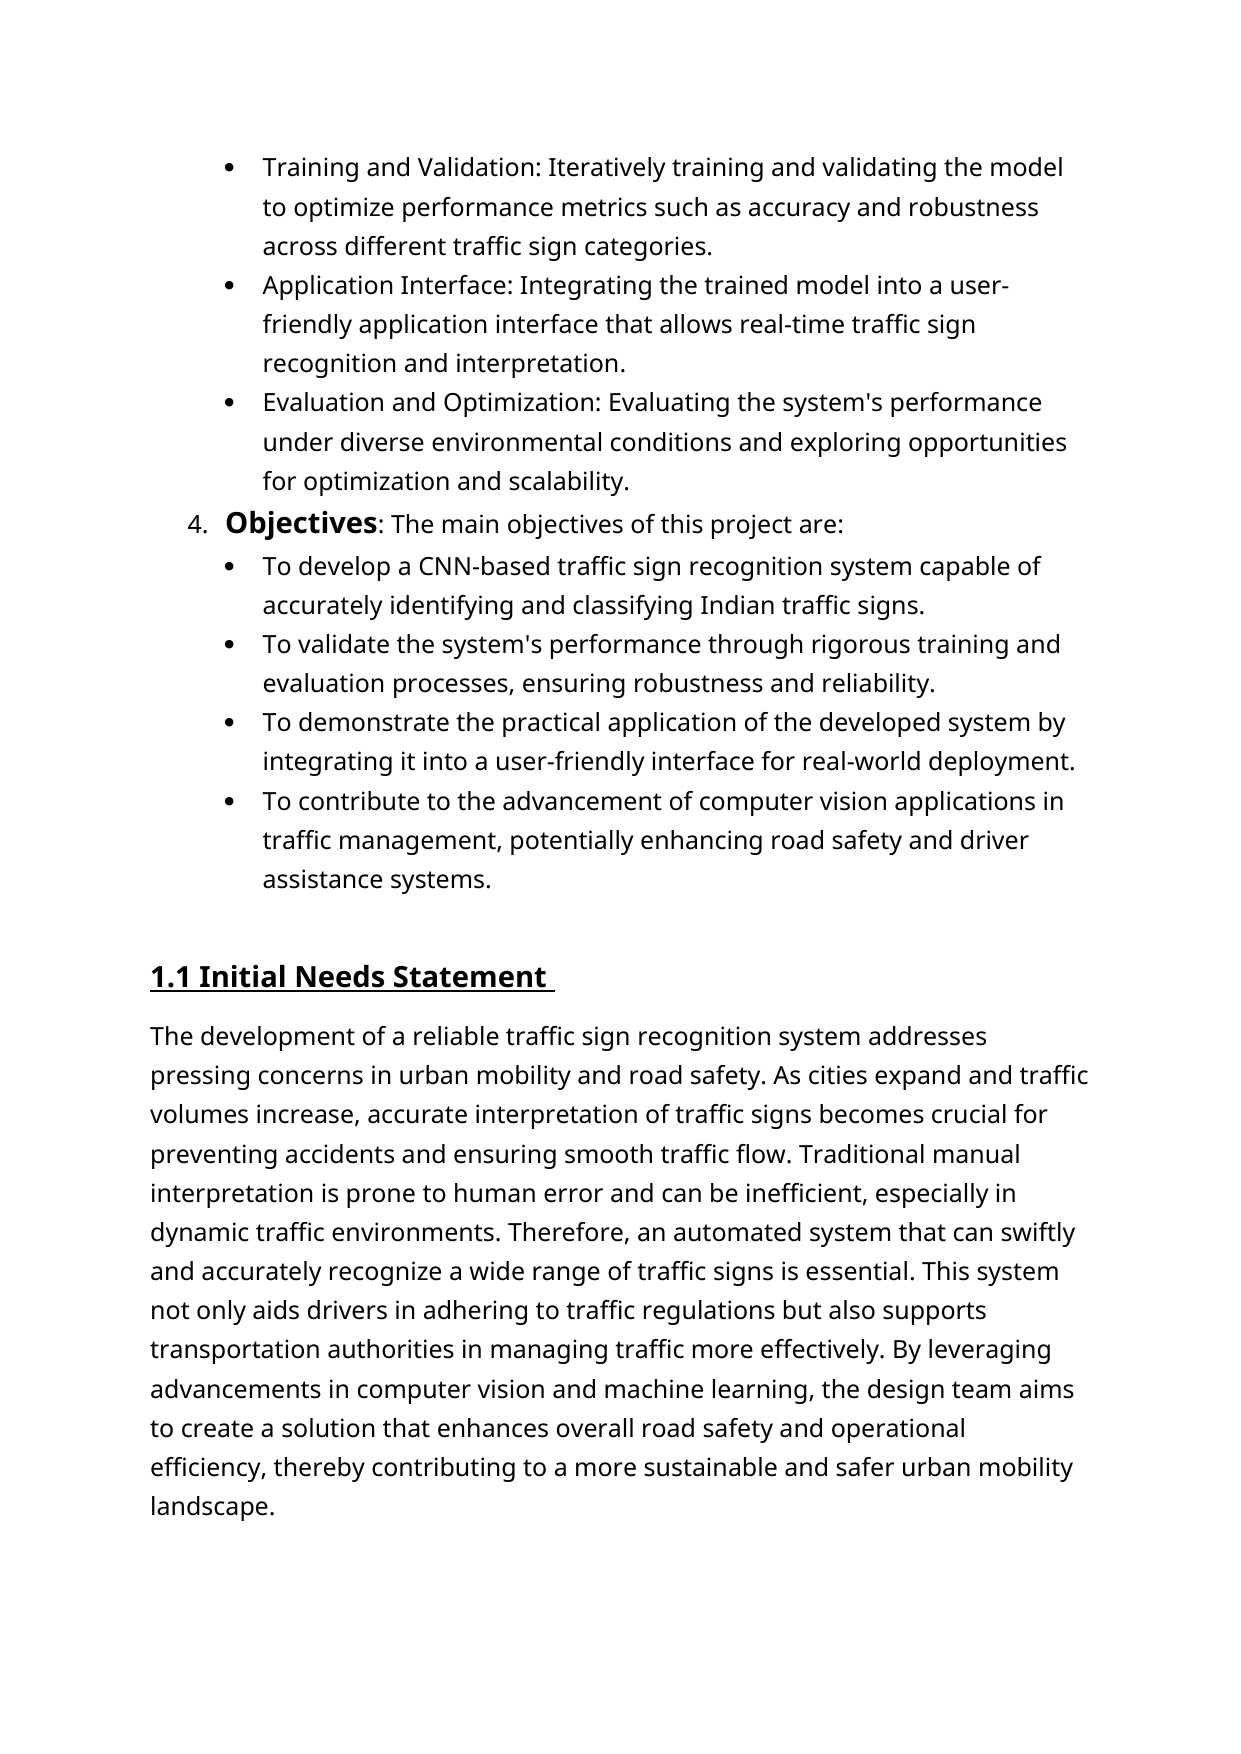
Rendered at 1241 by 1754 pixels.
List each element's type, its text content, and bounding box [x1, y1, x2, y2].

text 1.1 Initial Needs Statement [150, 956, 1090, 996]
list Training and Validation: Iteratively training and validating the model to optimize performance metrics such as accuracy and robustness across different traffic sign categories. [225, 150, 1090, 262]
list To develop a CNN-based traffic sign recognition system capable of accurately identifying and classifying Indian traffic signs. [225, 548, 1090, 621]
list Evaluation and Optimization: Evaluating the system's performance under diverse environmental conditions and exploring opportunities for optimization and scalability. [225, 385, 1090, 497]
list Application Interface: Integrating the trained model into a user-friendly application interface that allows real-time traffic sign recognition and interpretation. [225, 267, 1090, 380]
list To contribute to the advancement of computer vision applications in traffic management, potentially enhancing road safety and driver assistance systems. [225, 783, 1090, 896]
list To demonstrate the practical application of the developed system by integrating it into a user-friendly interface for real-world deployment. [225, 705, 1090, 778]
text The development of a reliable traffic sign recognition system addresses pressing concerns in urban mobility and road safety. As cities expand and traffic volumes increase, accurate interpretation of traffic signs becomes crucial for preventing accidents and ensuring smooth traffic flow. Traditional manual interpretation is prone to human error and can be inefficient, especially in dynamic traffic environments. Therefore, an automated system that can swiftly and accurately recognize a wide range of traffic signs is essential. This system not only aids drivers in adhering to traffic regulations but also supports transportation authorities in managing traffic more effectively. By leveraging advancements in computer vision and machine learning, the design team aims to create a solution that enhances overall road safety and operational efficiency, thereby contributing to a more sustainable and safer urban mobility landscape. [150, 1019, 1090, 1523]
list Objectives: The main objectives of this project are: [187, 502, 1090, 542]
list To validate the system's performance through rigorous training and evaluation processes, ensuring robustness and reliability. [225, 626, 1090, 700]
